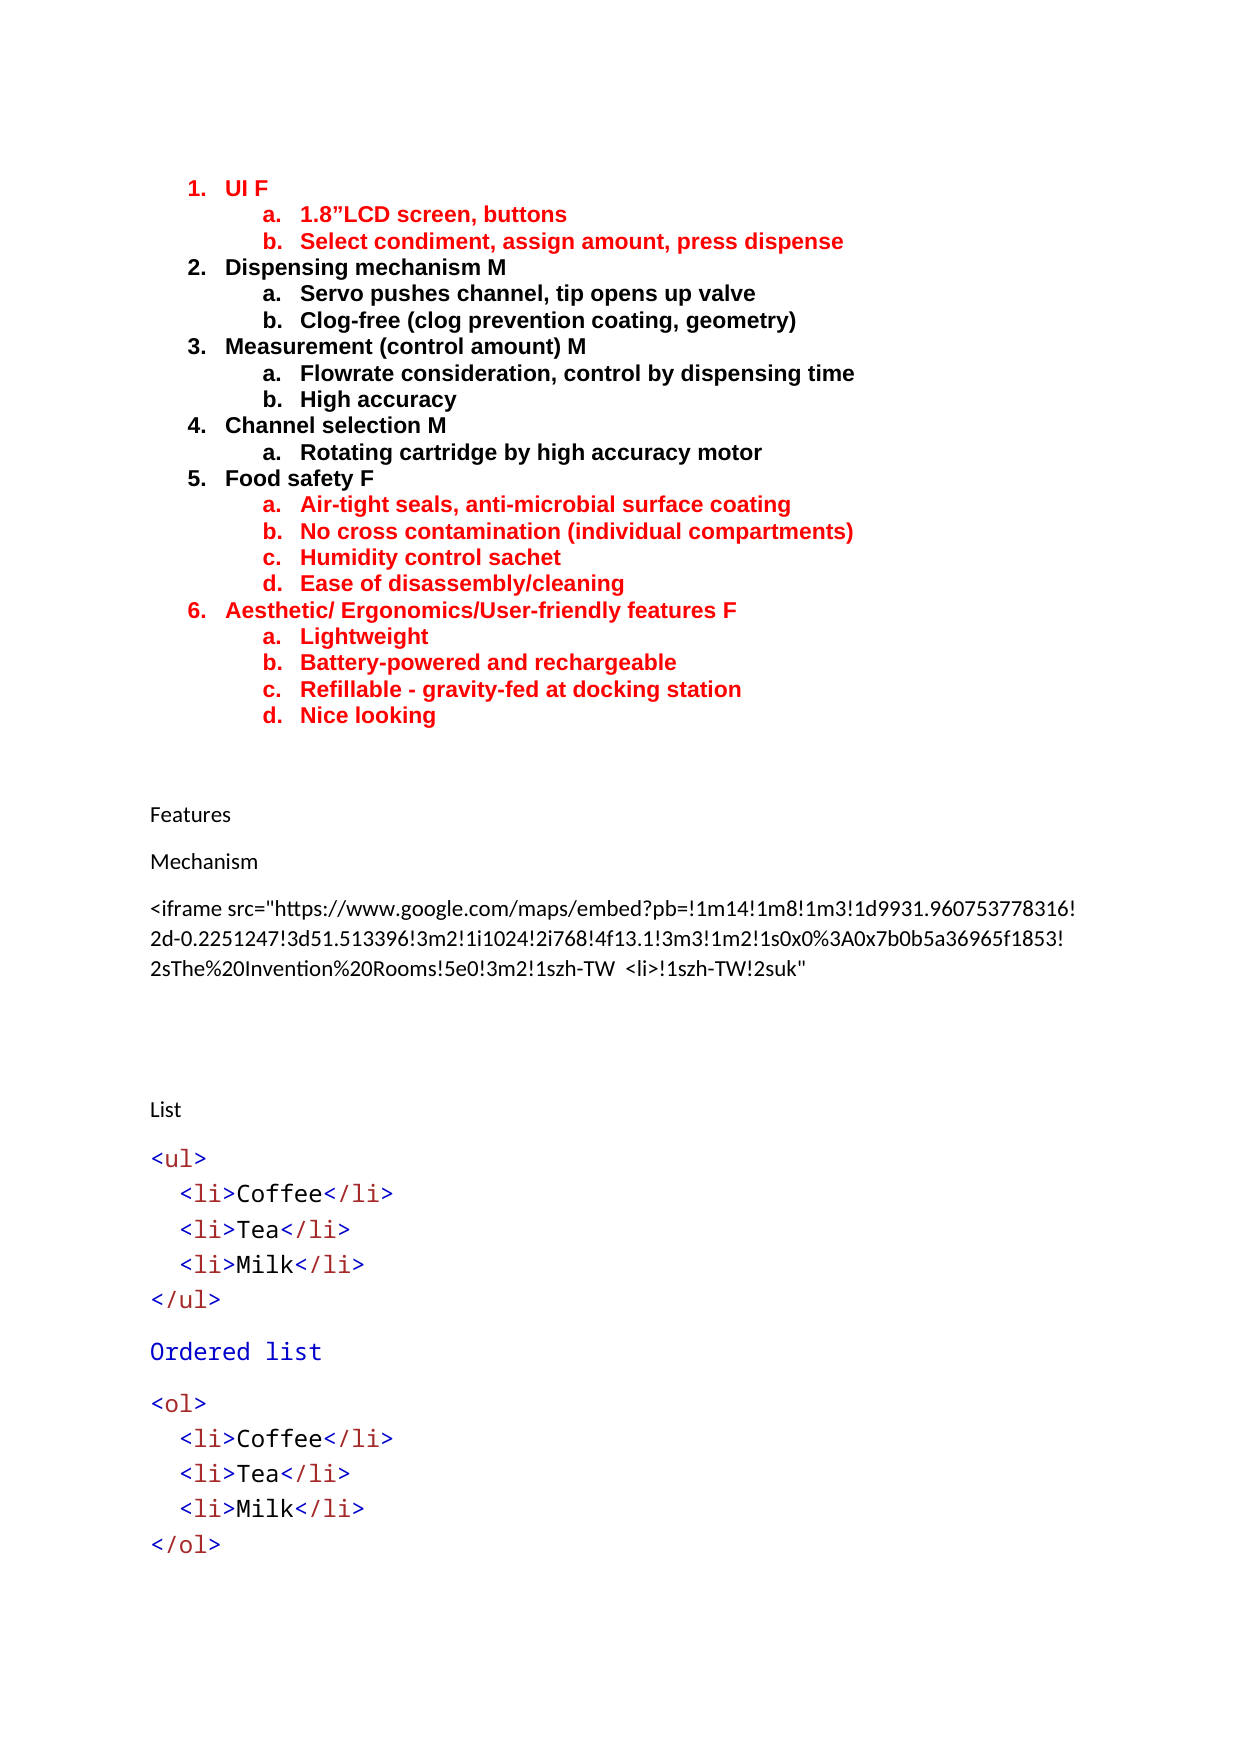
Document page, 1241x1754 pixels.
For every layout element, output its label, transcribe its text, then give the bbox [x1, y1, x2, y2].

list Select condiment, assign amount, press dispense [262, 228, 1090, 254]
list Food safety F [187, 465, 1090, 491]
list Clog-free (clog prevention coating, geometry) [262, 307, 1090, 333]
text Mechanism [150, 847, 1090, 875]
text <ul> <li>Coffee</li> <li>Tea</li> <li>Milk</li> </ul> [150, 1142, 1090, 1315]
list Aesthetic/ Ergonomics/User-friendly features F [187, 597, 1090, 623]
list Lightweight [262, 623, 1090, 649]
list Humidity control sachet [262, 544, 1090, 570]
text Features [150, 800, 1090, 828]
list Battery-powered and rechargeable [262, 649, 1090, 676]
text Ordered list [150, 1335, 1090, 1367]
list Channel selection M [187, 412, 1090, 438]
text <ol> <li>Coffee</li> <li>Tea</li> <li>Milk</li> </ol> [150, 1387, 1090, 1560]
list Servo pushes channel, tip opens up valve [262, 280, 1090, 307]
text List [150, 1095, 1090, 1123]
list High accuracy [262, 386, 1090, 412]
list 1.8”LCD screen, buttons [262, 201, 1090, 228]
list Ease of disassembly/cleaning [262, 570, 1090, 597]
text <iframe src="https://www.google.com/maps/embed?pb=!1m14!1m8!1m3!1d9931.960753778316!2d-0.2251247!3d51.513396!3m2!1i1024!2i768!4f13.1!3m3!1m2!1s0x0%3A0x7b0b5a36965f1853!2sThe%20Invention%20Rooms!5e0!3m2!1szh-TW <li>!1szh-TW!2suk" [150, 894, 1090, 982]
list Measurement (control amount) M [187, 333, 1090, 359]
list Rotating cartridge by high accuracy motor [262, 438, 1090, 465]
list Nice looking [262, 702, 1090, 728]
list UI F [187, 175, 1090, 201]
list Flowrate consideration, control by dispensing time [262, 359, 1090, 386]
list Dispensing mechanism M [187, 254, 1090, 280]
list No cross contamination (individual compartments) [262, 518, 1090, 544]
list Air-tight seals, anti-microbial surface coating [262, 491, 1090, 518]
list Refillable - gravity-fed at docking station [262, 676, 1090, 702]
